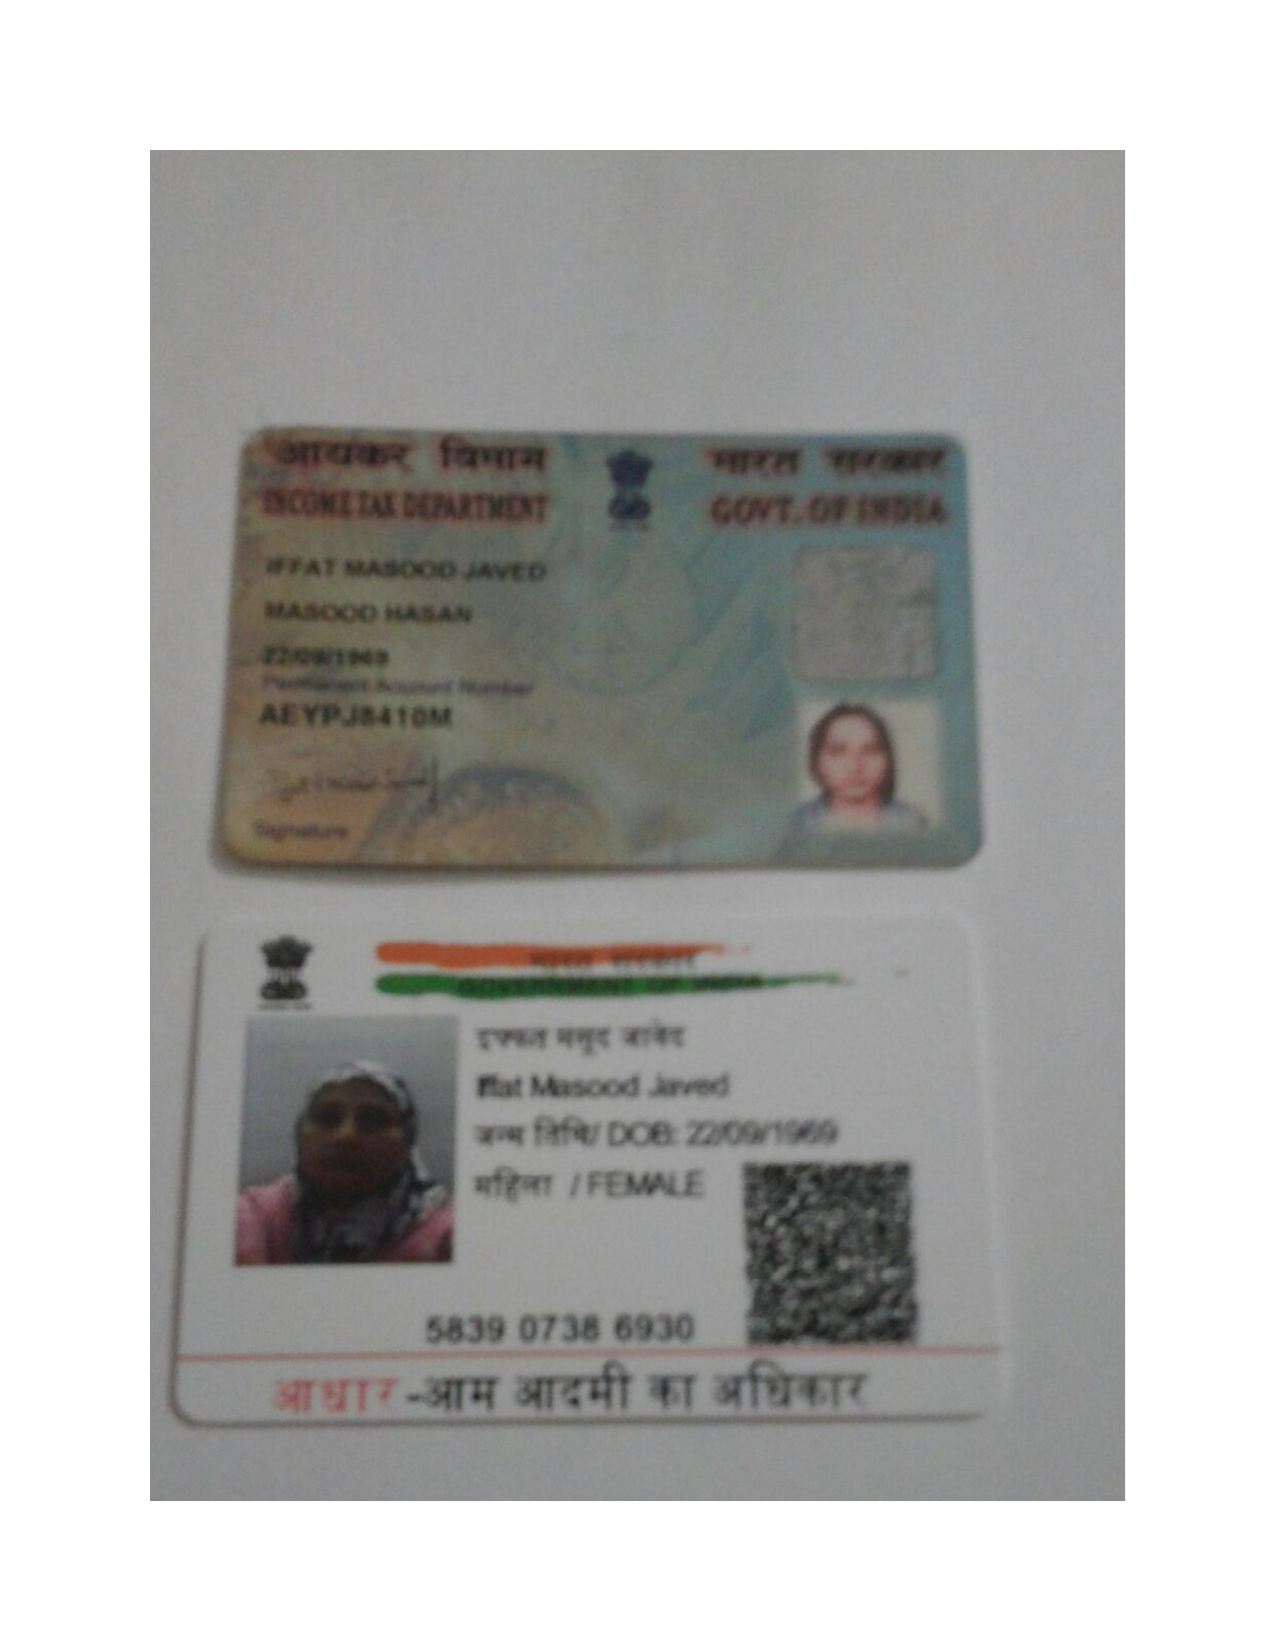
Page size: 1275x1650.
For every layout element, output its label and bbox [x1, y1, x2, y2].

picture [150, 150, 1125, 1501]
